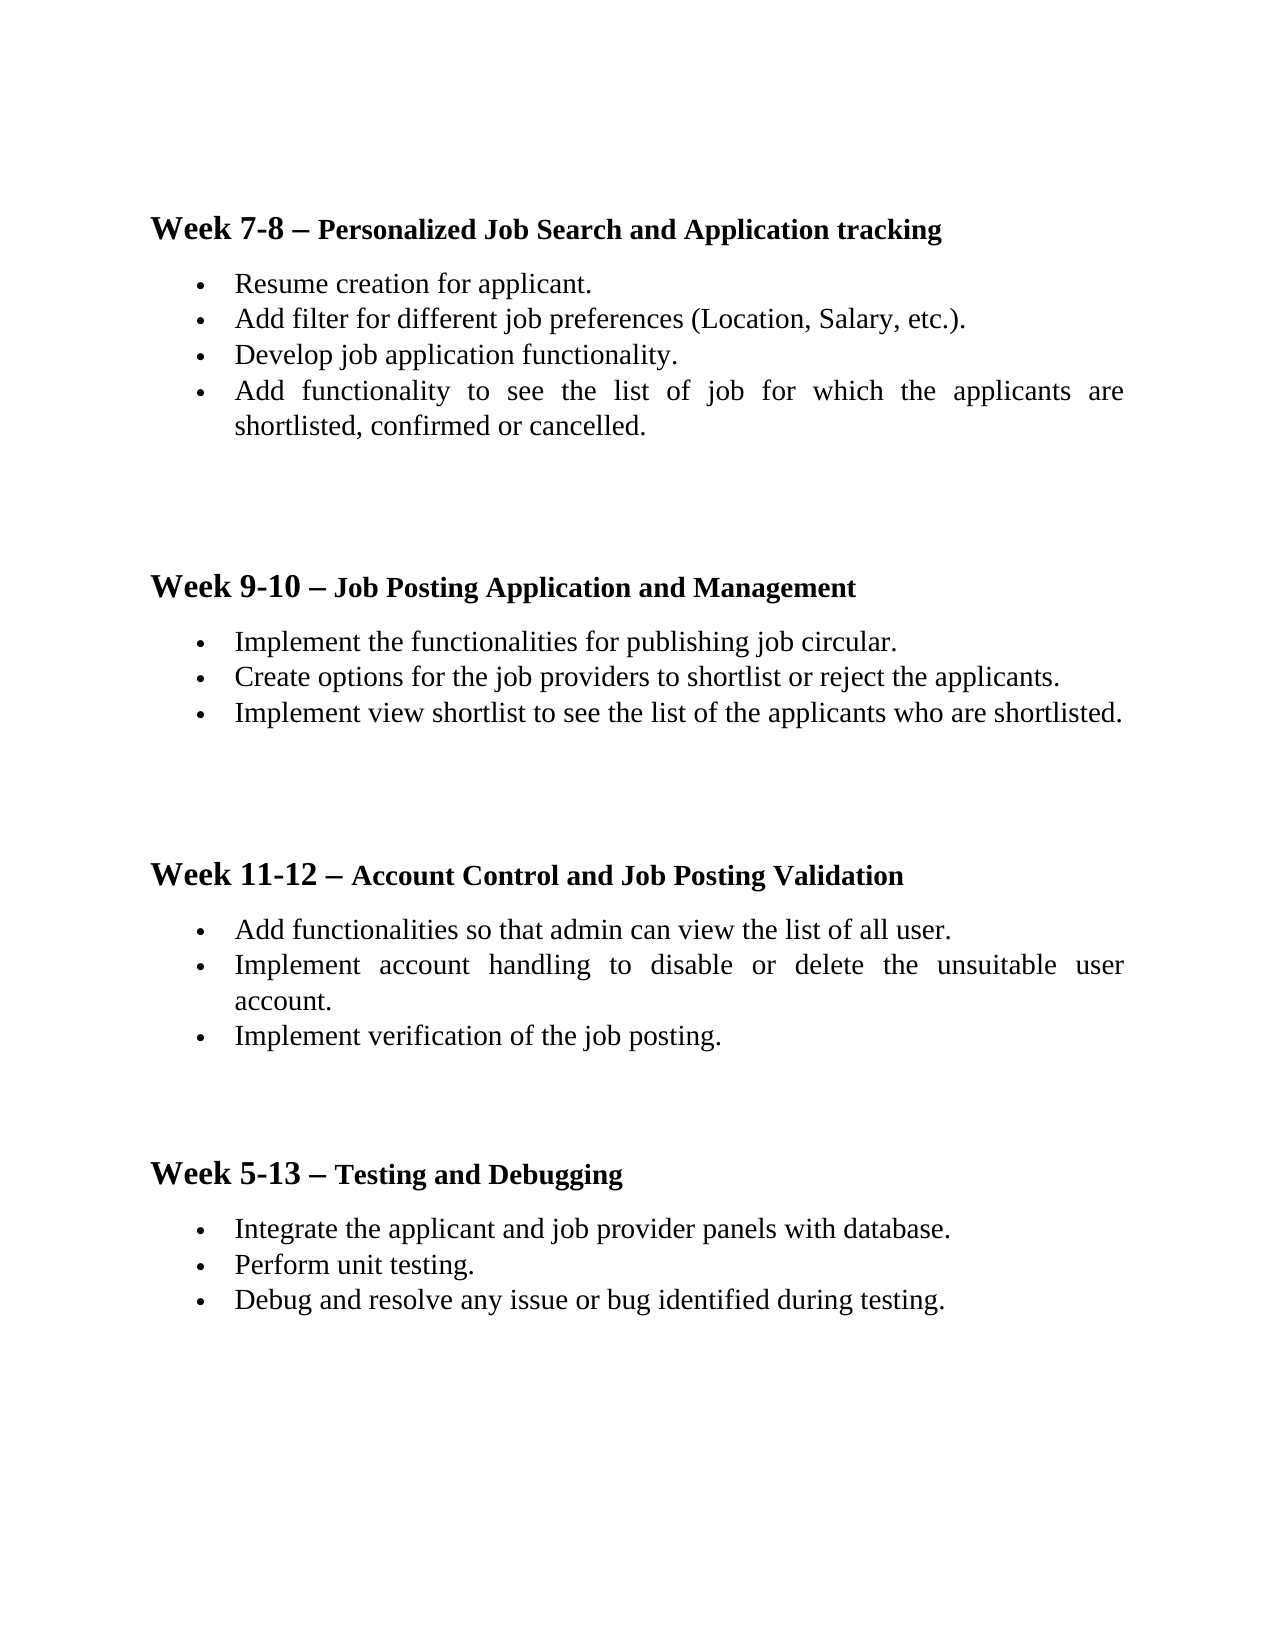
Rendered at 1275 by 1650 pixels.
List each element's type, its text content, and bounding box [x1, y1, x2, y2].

list Create options for the job providers to shortlist or reject the applicants. [197, 659, 1125, 693]
list Debug and resolve any issue or bug identified during testing. [197, 1282, 1125, 1316]
list Implement account handling to disable or delete the unsuitable user account. [197, 947, 1125, 1016]
list Integrate the applicant and job provider panels with database. [197, 1211, 1125, 1245]
list Add functionality to see the list of job for which the applicants are shortlisted, confirmed or cancelled. [197, 373, 1125, 442]
list Add filter for different job preferences (Location, Salary, etc.). [197, 302, 1125, 335]
list Implement view shortlist to see the list of the applicants who are shortlisted. [197, 695, 1125, 728]
text Week 11-12 – Account Control and Job Posting Validation [150, 854, 1125, 892]
text Week 7-8 – Personalized Job Search and Application tracking [150, 208, 1125, 246]
list Resume creation for applicant. [197, 266, 1125, 299]
list Implement verification of the job posting. [197, 1018, 1125, 1052]
list Develop job application functionality. [197, 337, 1125, 371]
text Week 9-10 – Job Posting Application and Management [150, 566, 1125, 604]
list Perform unit testing. [197, 1247, 1125, 1280]
text Week 5-13 – Testing and Debugging [150, 1153, 1125, 1192]
list Add functionalities so that admin can view the list of all user. [197, 912, 1125, 945]
list Implement the functionalities for publishing job circular. [197, 624, 1125, 657]
